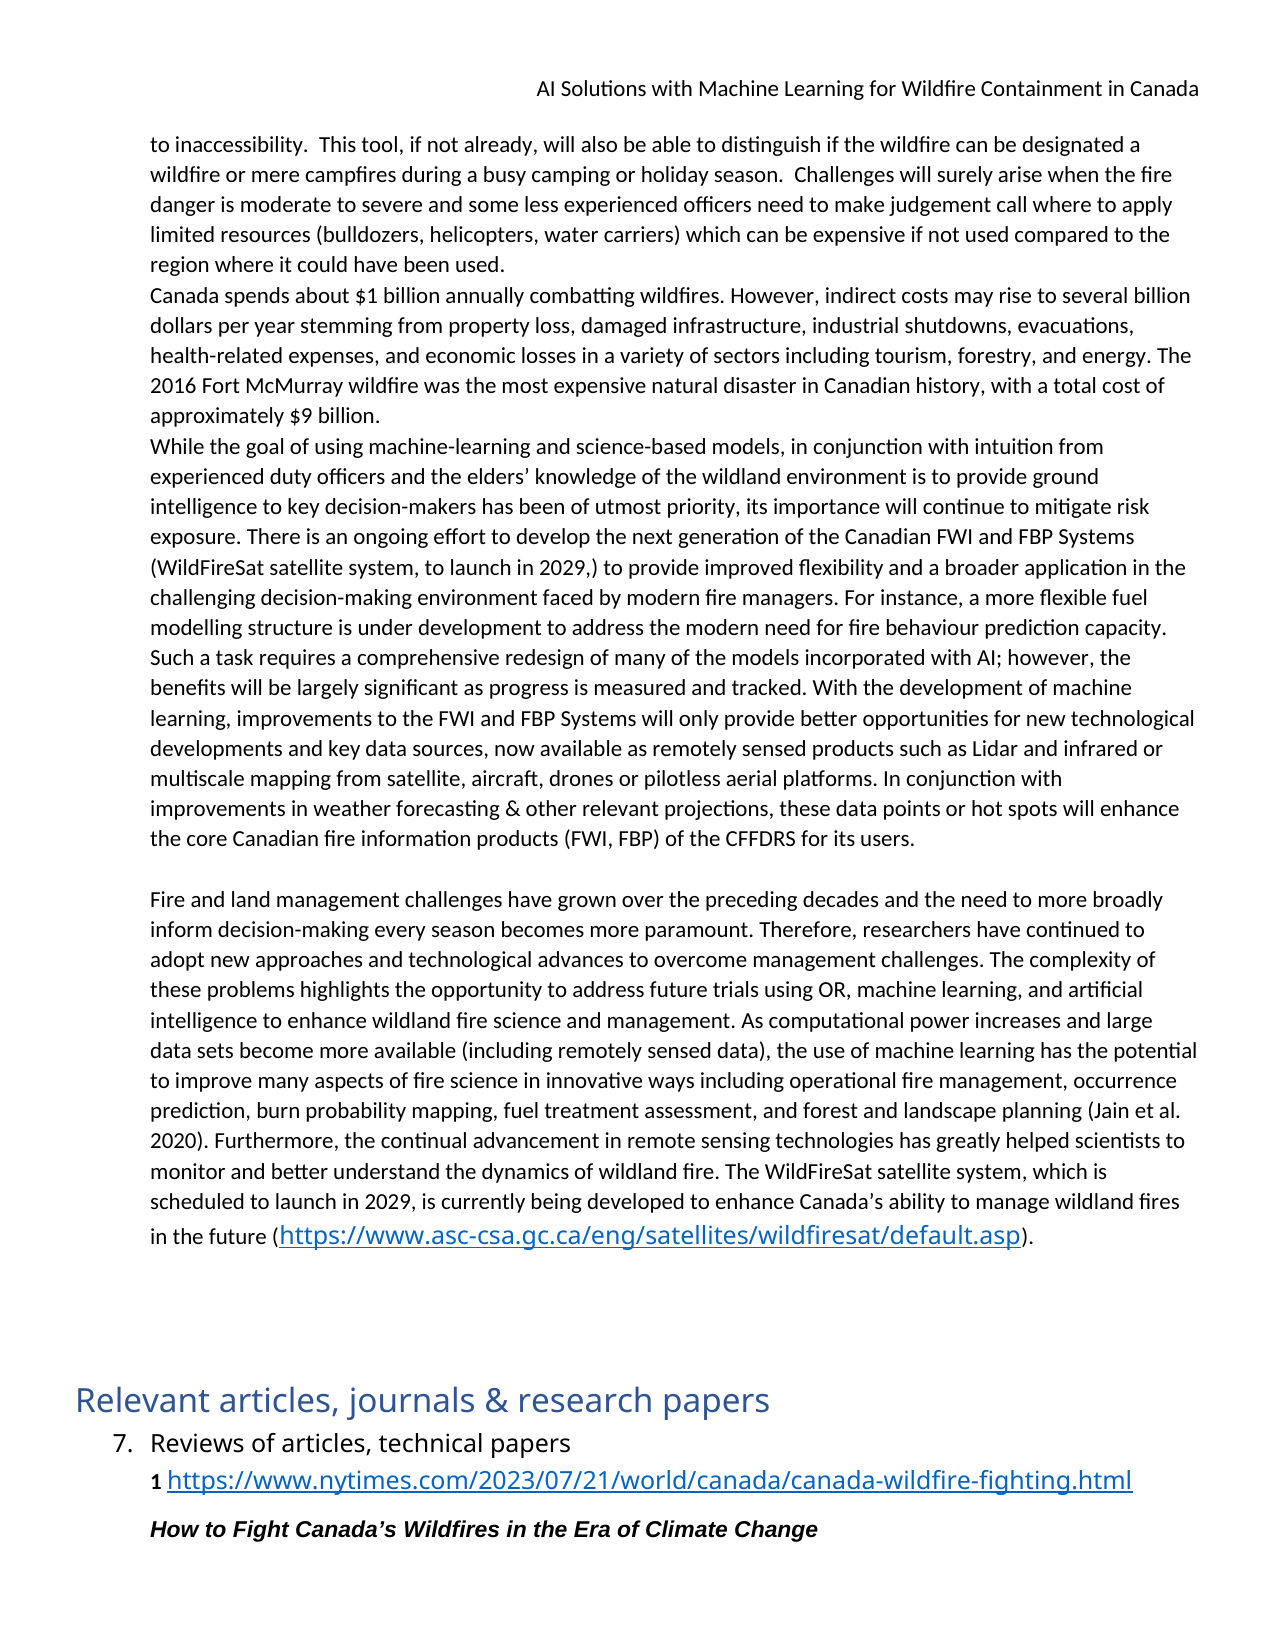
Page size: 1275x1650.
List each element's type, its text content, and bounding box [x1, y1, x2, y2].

list While the goal of using machine-learning and science-based models, in conjunction with intuition from experienced duty officers and the elders’ knowledge of the wildland environment is to provide ground intelligence to key decision-makers has been of utmost priority, its importance will continue to mitigate risk exposure. There is an ongoing effort to develop the next generation of the Canadian FWI and FBP Systems (WildFireSat satellite system, to launch in 2029,) to provide improved flexibility and a broader application in the challenging decision-making environment faced by modern fire managers. For instance, a more flexible fuel modelling structure is under development to address the modern need for fire behaviour prediction capacity. Such a task requires a comprehensive redesign of many of the models incorporated with AI; however, the benefits will be largely significant as progress is measured and tracked. With the development of machine learning, improvements to the FWI and FBP Systems will only provide better opportunities for new technological developments and key data sources, now available as remotely sensed products such as Lidar and infrared or multiscale mapping from satellite, aircraft, drones or pilotless aerial platforms. In conjunction with improvements in weather forecasting & other relevant projections, these data points or hot spots will enhance the core Canadian fire information products (FWI, FBP) of the CFFDRS for its users. [150, 432, 1200, 853]
list Fire and land management challenges have grown over the preceding decades and the need to more broadly inform decision-making every season becomes more paramount. Therefore, researchers have continued to adopt new approaches and technological advances to overcome management challenges. The complexity of these problems highlights the opportunity to address future trials using OR, machine learning, and artificial intelligence to enhance wildland fire science and management. As computational power increases and large data sets become more available (including remotely sensed data), the use of machine learning has the potential to improve many aspects of fire science in innovative ways including operational fire management, occurrence prediction, burn probability mapping, fuel treatment assessment, and forest and landscape planning (Jain et al. 2020). Furthermore, the continual advancement in remote sensing technologies has greatly helped scientists to monitor and better understand the dynamics of wildland fire. The WildFireSat satellite system, which is scheduled to launch in 2029, is currently being developed to enhance Canada’s ability to manage wildland fires in the future (https://www.asc-csa.gc.ca/eng/satellites/wildfiresat/default.asp). [150, 885, 1200, 1252]
list Canada spends about $1 billion annually combatting wildfires. However, indirect costs may rise to several billion dollars per year stemming from property loss, damaged infrastructure, industrial shutdowns, evacuations, health-related expenses, and economic losses in a variety of sectors including tourism, forestry, and energy. The 2016 Fort McMurray wildfire was the most expensive natural disaster in Canadian history, with a total cost of approximately $9 billion. [150, 281, 1200, 430]
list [150, 130, 1200, 279]
text How to Fight Canada’s Wildfires in the Era of Climate Change [150, 1516, 1200, 1542]
list Reviews of articles, technical papers [112, 1426, 1200, 1460]
subtitle Relevant articles, journals & research papers [75, 1377, 1200, 1422]
list 1 https://www.nytimes.com/2023/07/21/world/canada/canada-wildfire-fighting.html [150, 1463, 1200, 1497]
